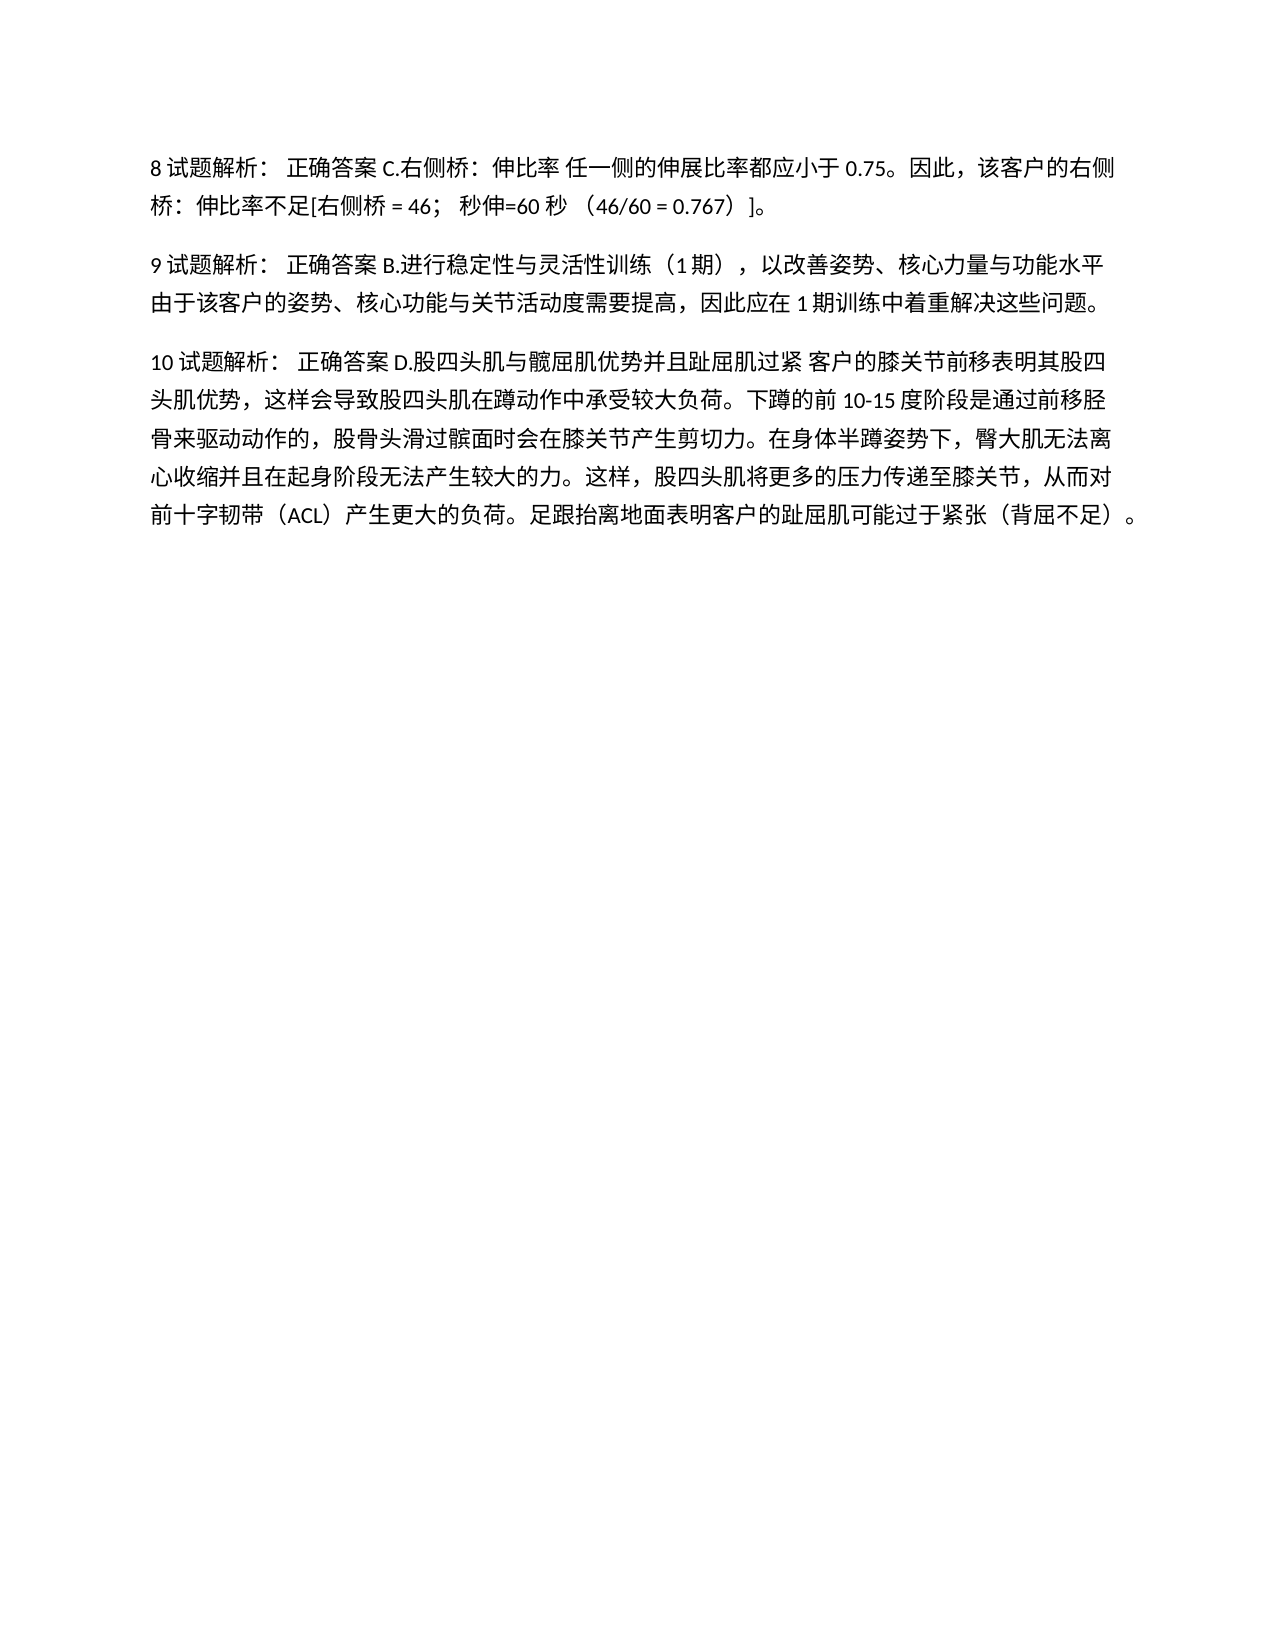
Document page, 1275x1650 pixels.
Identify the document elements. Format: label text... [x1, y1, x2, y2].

text 10试题解析： 正确答案D.股四头肌与髋屈肌优势并且趾屈肌过紧 客户的膝关节前移表明其股四头肌优势，这样会导致股四头肌在蹲动作中承受较大负荷。下蹲的前10-15度阶段是通过前移胫骨来驱动动作的，股骨头滑过髌面时会在膝关节产生剪切力。在身体半蹲姿势下，臀大肌无法离心收缩并且在起身阶段无法产生较大的力。这样，股四头肌将更多的压力传递至膝关节，从而对前十字韧带（ACL）产生更大的负荷。足跟抬离地面表明客户的趾屈肌可能过于紧张（背屈不足）。 [150, 344, 1125, 530]
text 8试题解析： 正确答案C.右侧桥：伸比率 任一侧的伸展比率都应小于0.75。因此，该客户的右侧桥：伸比率不足[右侧桥 = 46； 秒伸=60 秒 （46/60 = 0.767）]。 [150, 150, 1125, 221]
text 9试题解析： 正确答案B.进行稳定性与灵活性训练（1期），以改善姿势、核心力量与功能水平 由于该客户的姿势、核心功能与关节活动度需要提高，因此应在1期训练中着重解决这些问题。 [150, 247, 1125, 318]
